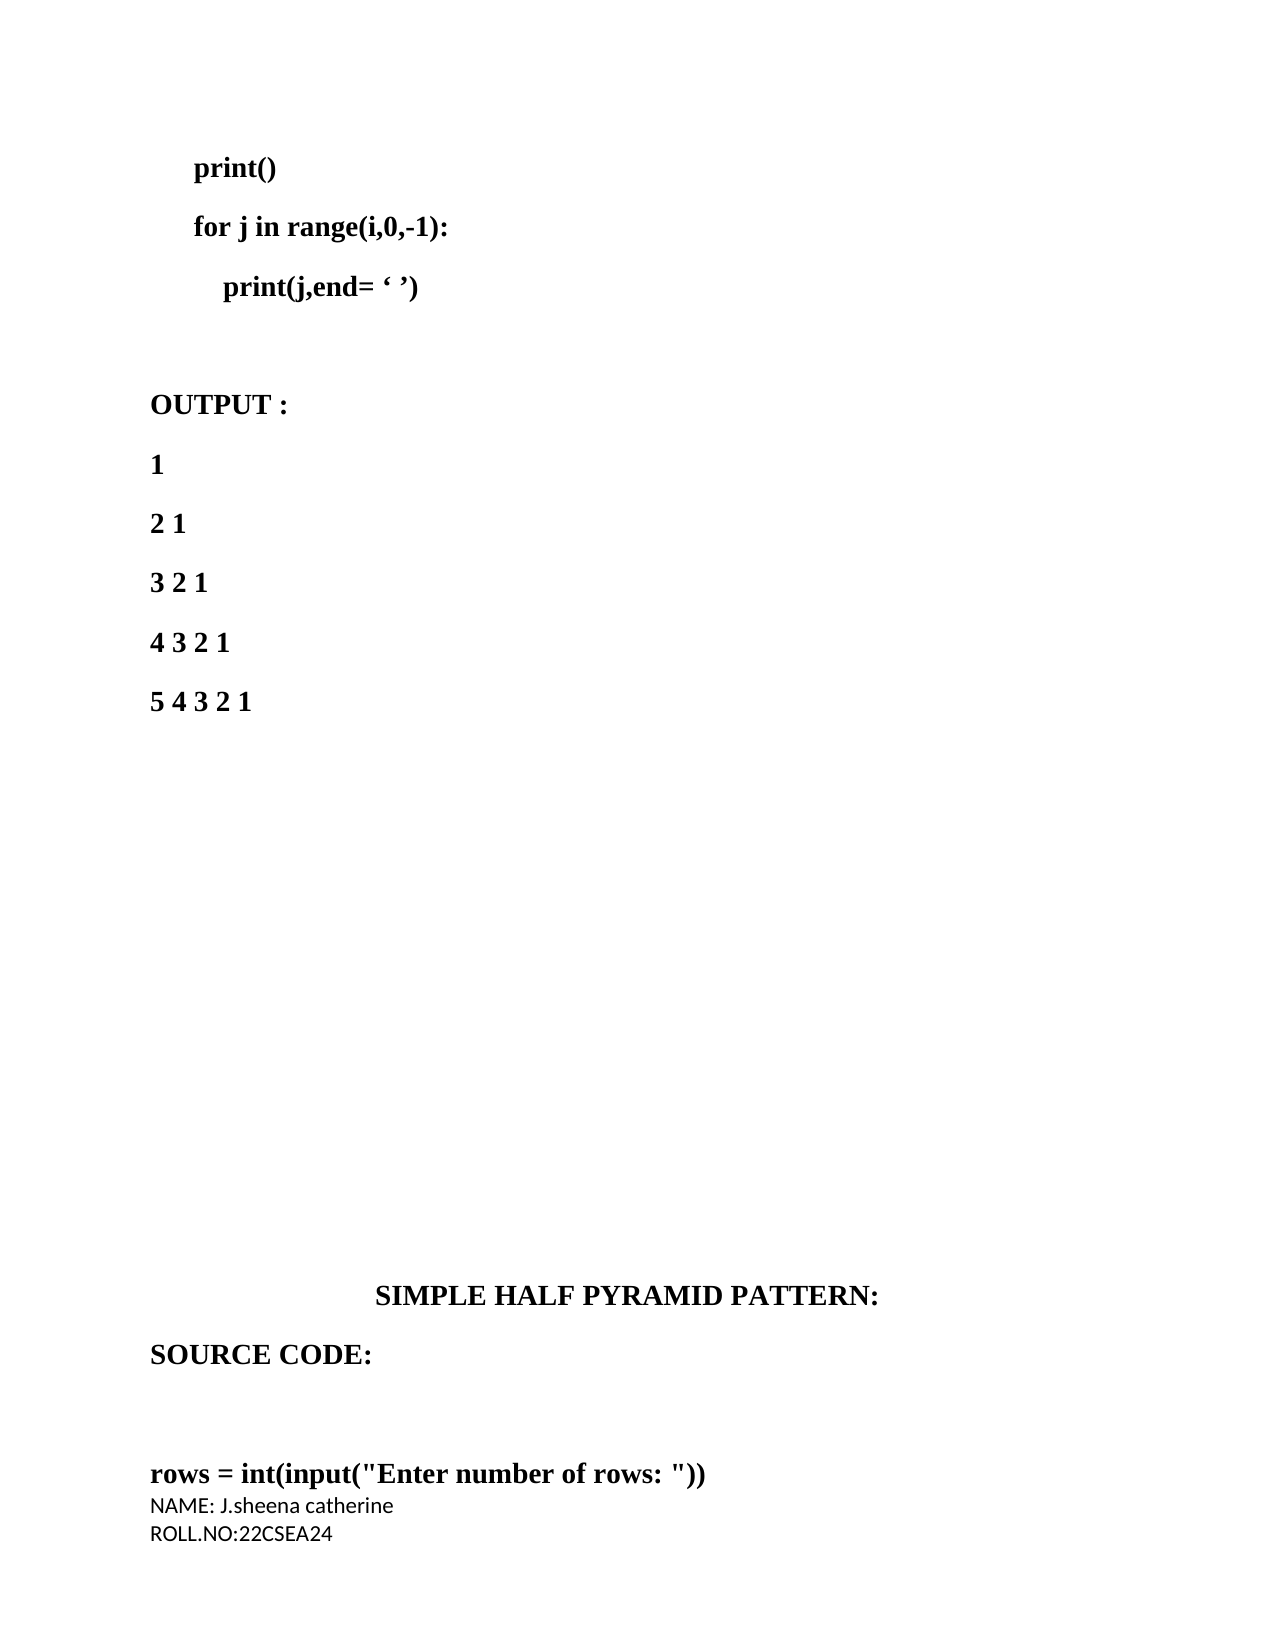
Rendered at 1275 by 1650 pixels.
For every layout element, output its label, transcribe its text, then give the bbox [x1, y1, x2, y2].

text print(j,end= ‘ ’) [150, 269, 1125, 302]
text 4 3 2 1 [150, 625, 1125, 658]
text 1 [150, 447, 1125, 480]
text for j in range(i,0,-1): [150, 209, 1125, 243]
text rows = int(input("Enter number of rows: ")) [150, 1456, 1125, 1490]
text 3 2 1 [150, 566, 1125, 599]
text print() [150, 150, 1125, 183]
text 5 4 3 2 1 [150, 684, 1125, 718]
text SOURCE CODE: [150, 1337, 1125, 1371]
text OUTPUT : [150, 387, 1125, 421]
text 2 1 [150, 506, 1125, 540]
text SIMPLE HALF PYRAMID PATTERN: [150, 1278, 1125, 1312]
